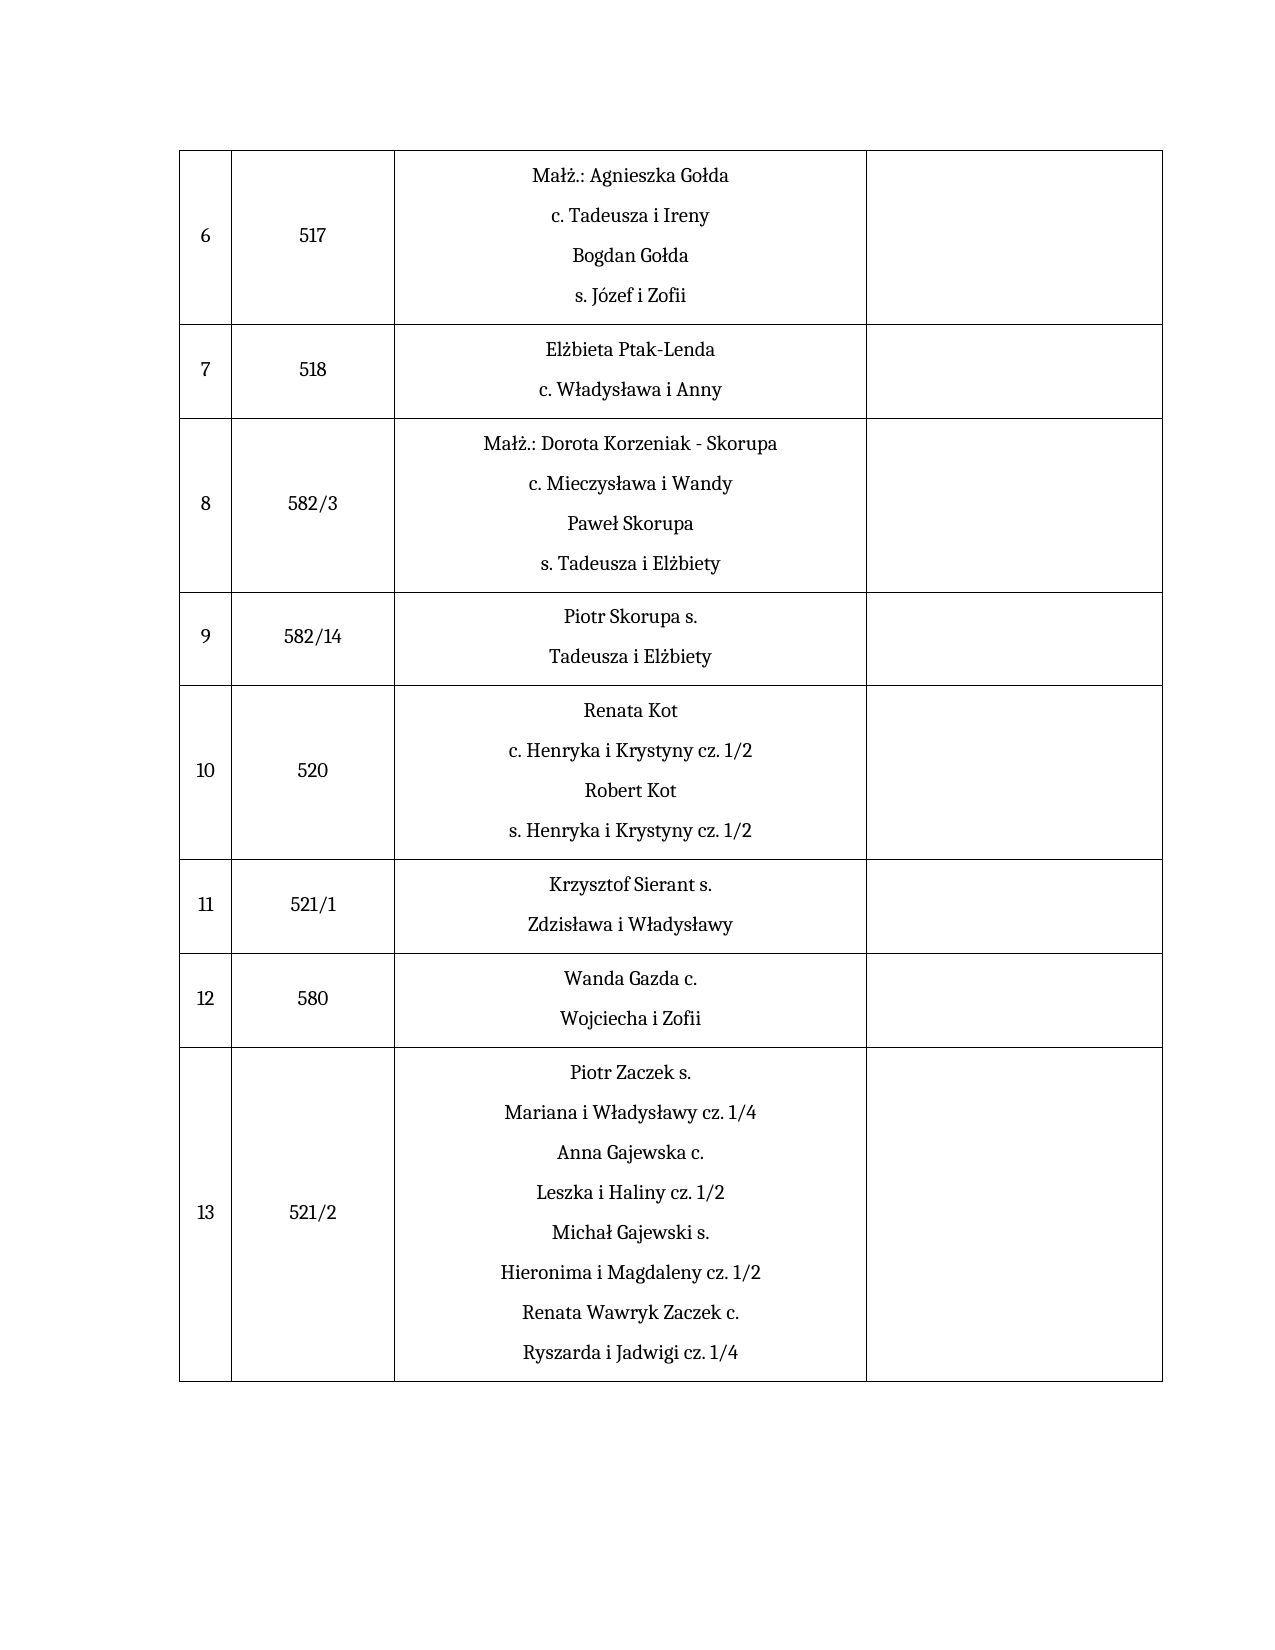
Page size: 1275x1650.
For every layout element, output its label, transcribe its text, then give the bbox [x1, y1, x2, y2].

table_cell [867, 954, 1162, 1047]
table_cell 582/14 [232, 593, 394, 685]
table_cell 12 [180, 954, 231, 1047]
table_cell Piotr Skorupa s. Tadeusza i Elżbiety [395, 593, 866, 685]
table_cell Piotr Zaczek s. Mariana i Władysławy cz. 1/4 Anna Gajewska c. Leszka i Haliny cz. 1/2 Michał Gajewski s. Hieronima i Magdaleny cz. 1/2 Renata Wawryk Zaczek c. Ryszarda i Jadwigi cz. 1/4 [395, 1048, 866, 1381]
table_cell 9 [180, 593, 231, 685]
table_cell Małż.: Dorota Korzeniak - Skorupa c. Mieczysława i Wandy Paweł Skorupa s. Tadeusza i Elżbiety [395, 419, 866, 592]
table_cell 8 [180, 419, 231, 592]
table_cell [867, 419, 1162, 592]
table_cell Renata Kot c. Henryka i Krystyny cz. 1/2 Robert Kot s. Henryka i Krystyny cz. 1/2 [395, 686, 866, 859]
table_cell 11 [180, 860, 231, 953]
table_cell [867, 1048, 1162, 1381]
table_cell 521/2 [232, 1048, 394, 1381]
table_cell Krzysztof Sierant s. Zdzisława i Władysławy [395, 860, 866, 953]
table_cell 521/1 [232, 860, 394, 953]
table_cell 13 [180, 1048, 231, 1381]
table_cell 518 [232, 325, 394, 418]
table_cell Elżbieta Ptak-Lenda c. Władysława i Anny [395, 325, 866, 418]
table_cell Wanda Gazda c. Wojciecha i Zofii [395, 954, 866, 1047]
table_cell 582/3 [232, 419, 394, 592]
table_cell 520 [232, 686, 394, 859]
table_cell [867, 151, 1162, 324]
table_cell [867, 593, 1162, 685]
table_cell 7 [180, 325, 231, 418]
table_cell [867, 686, 1162, 859]
table_cell 6 [180, 151, 231, 324]
table_cell [867, 325, 1162, 418]
table_cell [867, 860, 1162, 953]
table_cell Małż.: Agnieszka Gołda c. Tadeusza i Ireny Bogdan Gołda s. Józef i Zofii [395, 151, 866, 324]
table_cell 10 [180, 686, 231, 859]
table_cell 517 [232, 151, 394, 324]
table_cell 580 [232, 954, 394, 1047]
